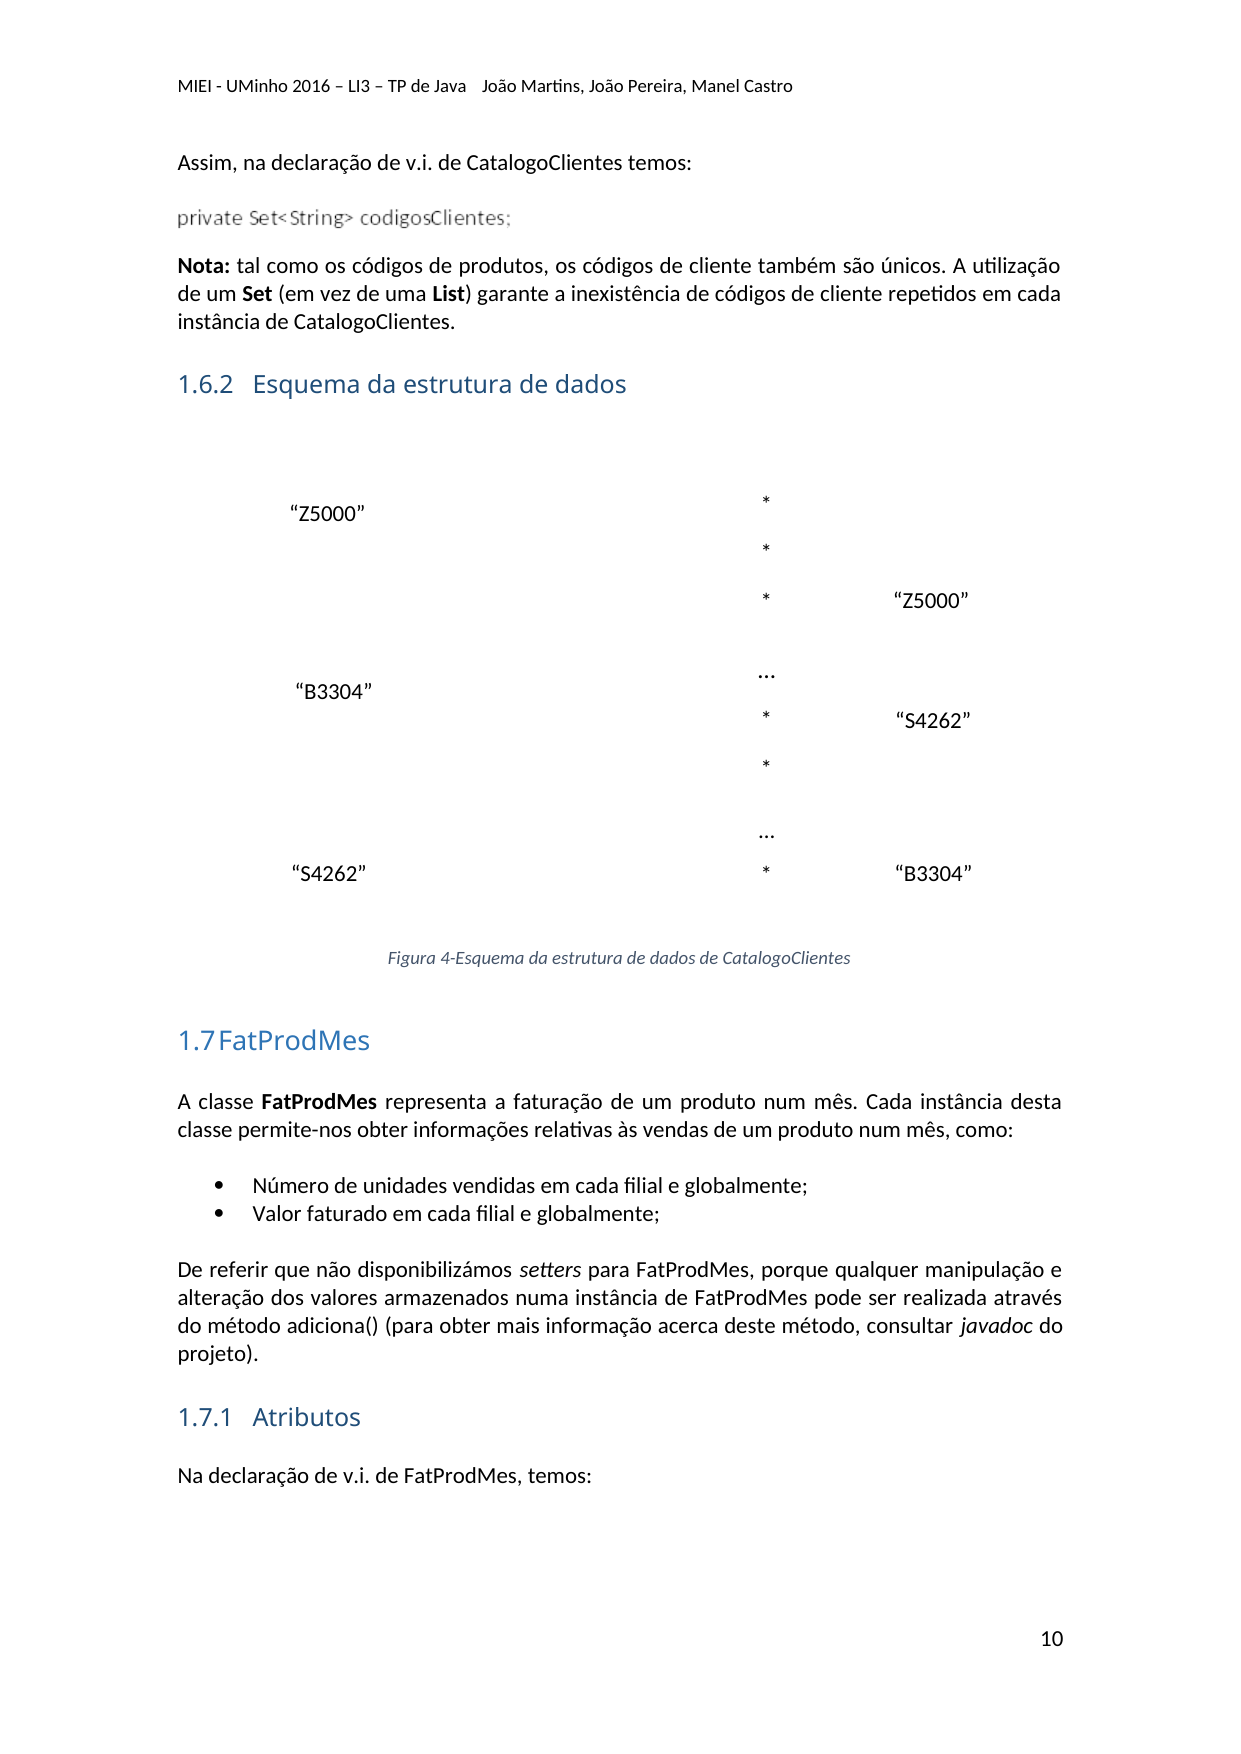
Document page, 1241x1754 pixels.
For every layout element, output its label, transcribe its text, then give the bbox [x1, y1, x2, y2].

text Figura 4-Esquema da estrutura de dados de CatalogoClientes [177, 946, 1063, 969]
list Na declaração de v.i. de FatProdMes, temos: [177, 1461, 1063, 1489]
subtitle FatProdMes [177, 1022, 1063, 1059]
text A classe FatProdMes representa a faturação de um produto num mês. Cada instância desta classe permite-nos obter informações relativas às vendas de um produto num mês, como: [177, 1087, 1063, 1143]
list Valor faturado em cada filial e globalmente; [215, 1199, 1063, 1227]
text De referir que não disponibilizámos setters para FatProdMes, porque qualquer manipulação e alteração dos valores armazenados numa instância de FatProdMes pode ser realizada através do método adiciona() (para obter mais informação acerca deste método, consultar javadoc do projeto). [177, 1255, 1063, 1367]
subtitle Atributos [177, 1399, 1063, 1433]
text Nota: tal como os códigos de produtos, os códigos de cliente também são únicos. A utilização de um Set (em vez de uma List) garante a inexistência de códigos de cliente repetidos em cada instância de CatalogoClientes. [177, 251, 1063, 335]
text Assim, na declaração de v.i. de CatalogoClientes temos: [177, 148, 1063, 176]
subtitle Esquema da estrutura de dados [177, 367, 1063, 401]
list Número de unidades vendidas em cada filial e globalmente; [215, 1171, 1063, 1199]
